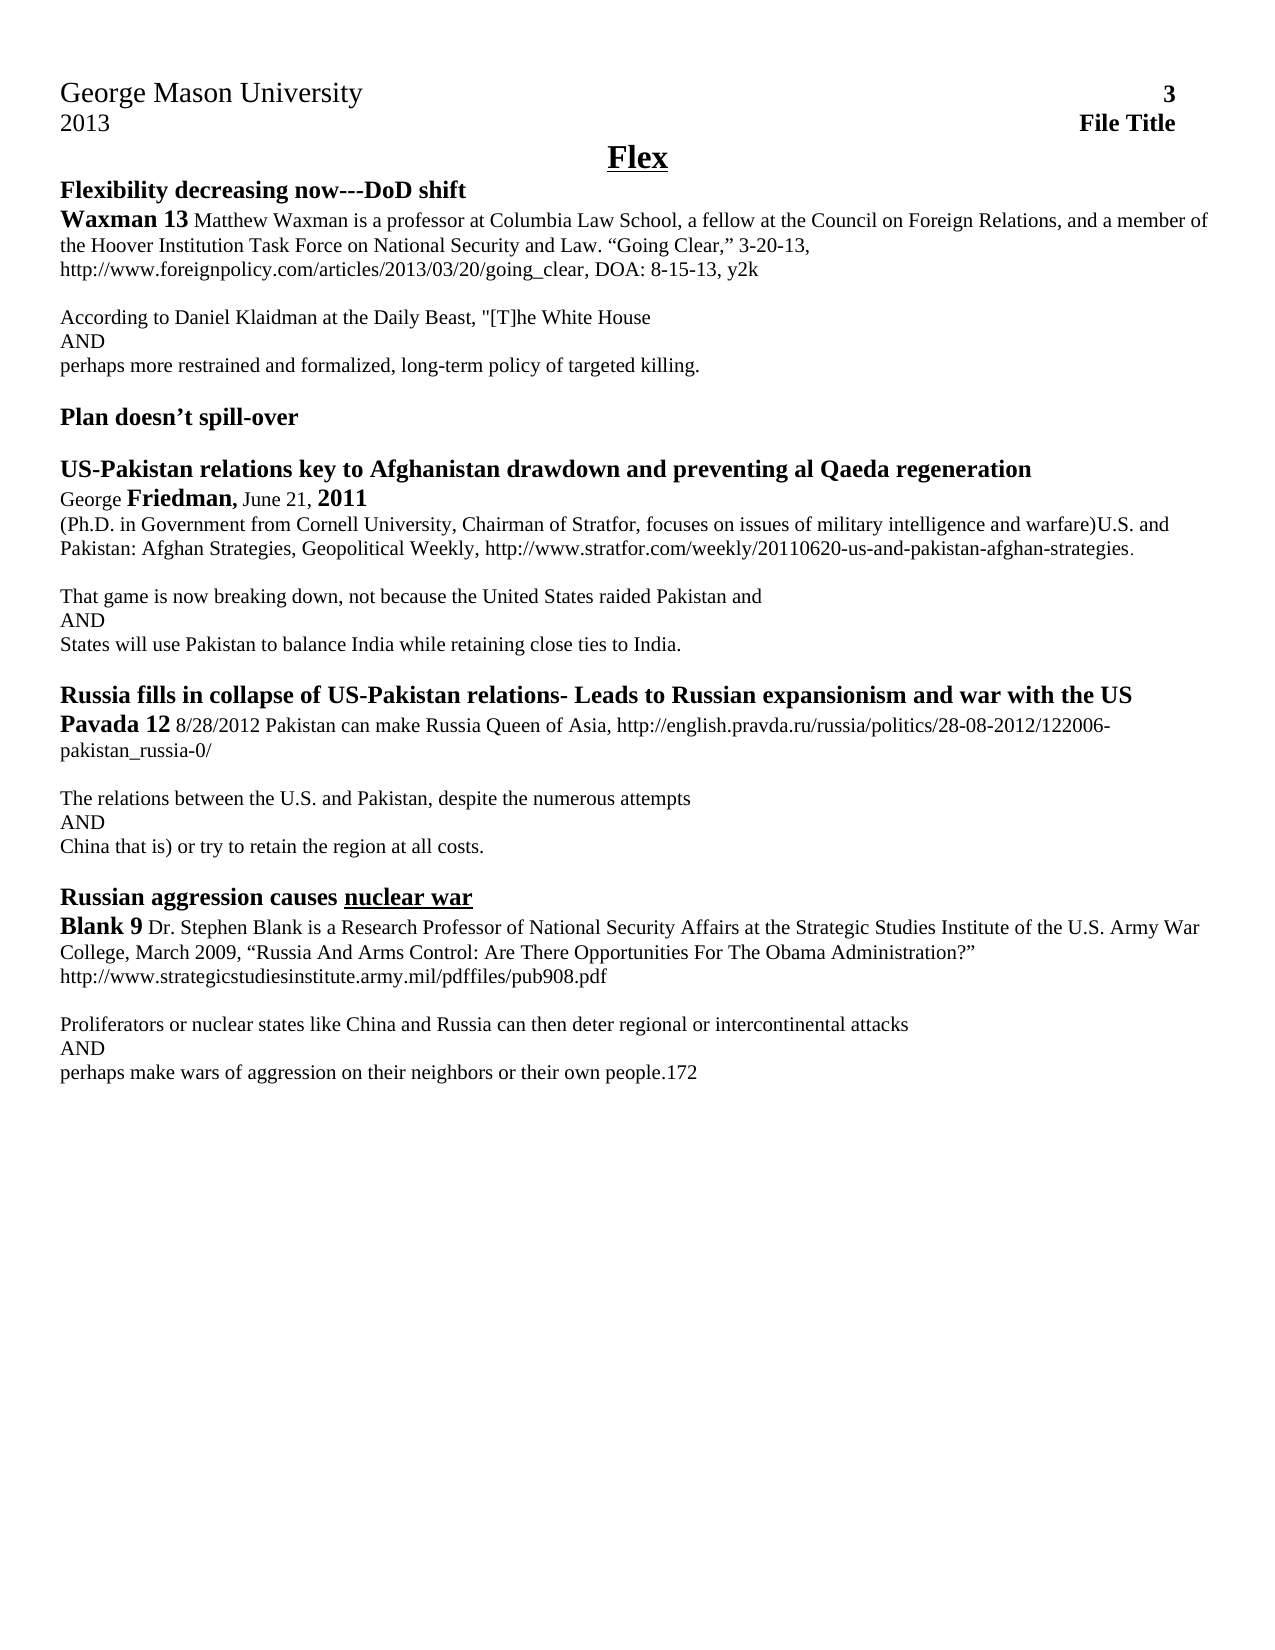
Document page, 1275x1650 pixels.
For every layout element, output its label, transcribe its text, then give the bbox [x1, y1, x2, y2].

subtitle US-Pakistan relations key to Afghanistan drawdown and preventing al Qaeda regeneration [60, 454, 1215, 483]
text perhaps more restrained and formalized, long-term policy of targeted killing. [60, 353, 1215, 377]
text Blank 9 Dr. Stephen Blank is a Research Professor of National Security Affairs at the Strategic Studies Institute of the U.S. Army War College, March 2009, “Russia And Arms Control: Are There Opportunities For The Obama Administration?” http://www.strategicstudiesinstitute.army.mil/pdffiles/pub908.pdf [60, 911, 1215, 988]
subtitle Flex [60, 137, 1215, 176]
text Waxman 13 Matthew Waxman is a professor at Columbia Law School, a fellow at the Council on Foreign Relations, and a member of the Hoover Institution Task Force on National Security and Law. “Going Clear,” 3-20-13, http://www.foreignpolicy.com/articles/2013/03/20/going_clear, DOA: 8-15-13, y2k [60, 204, 1215, 281]
text Proliferators or nuclear states like China and Russia can then deter regional or intercontinental attacks [60, 1012, 1215, 1036]
subtitle Russian aggression causes nuclear war [60, 882, 1215, 911]
text According to Daniel Klaidman at the Daily Beast, "[T]he White House [60, 305, 1215, 329]
text AND [60, 329, 1215, 353]
text AND [60, 810, 1215, 834]
text That game is now breaking down, not because the United States raided Pakistan and [60, 584, 1215, 608]
text Pavada 12 8/28/2012 Pakistan can make Russia Queen of Asia, http://english.pravda.ru/russia/politics/28-08-2012/122006-pakistan_russia-0/ [60, 709, 1215, 762]
text AND [60, 1036, 1215, 1060]
text States will use Pakistan to balance India while retaining close ties to India. [60, 632, 1215, 656]
text (Ph.D. in Government from Cornell University, Chairman of Stratfor, focuses on issues of military intelligence and warfare)U.S. and Pakistan: Afghan Strategies, Geopolitical Weekly, http://www.stratfor.com/weekly/20110620-us-and-pakistan-afghan-strategies. [60, 512, 1215, 560]
text George Friedman, June 21, 2011 [60, 483, 1215, 512]
text China that is) or try to retain the region at all costs. [60, 834, 1215, 858]
subtitle Plan doesn’t spill-over [60, 402, 1215, 430]
subtitle Russia fills in collapse of US-Pakistan relations- Leads to Russian expansionism and war with the US [60, 680, 1215, 709]
text AND [60, 608, 1215, 632]
subtitle Flexibility decreasing now---DoD shift [60, 176, 1215, 204]
text The relations between the U.S. and Pakistan, despite the numerous attempts [60, 786, 1215, 810]
text perhaps make wars of aggression on their neighbors or their own people.172 [60, 1060, 1215, 1084]
